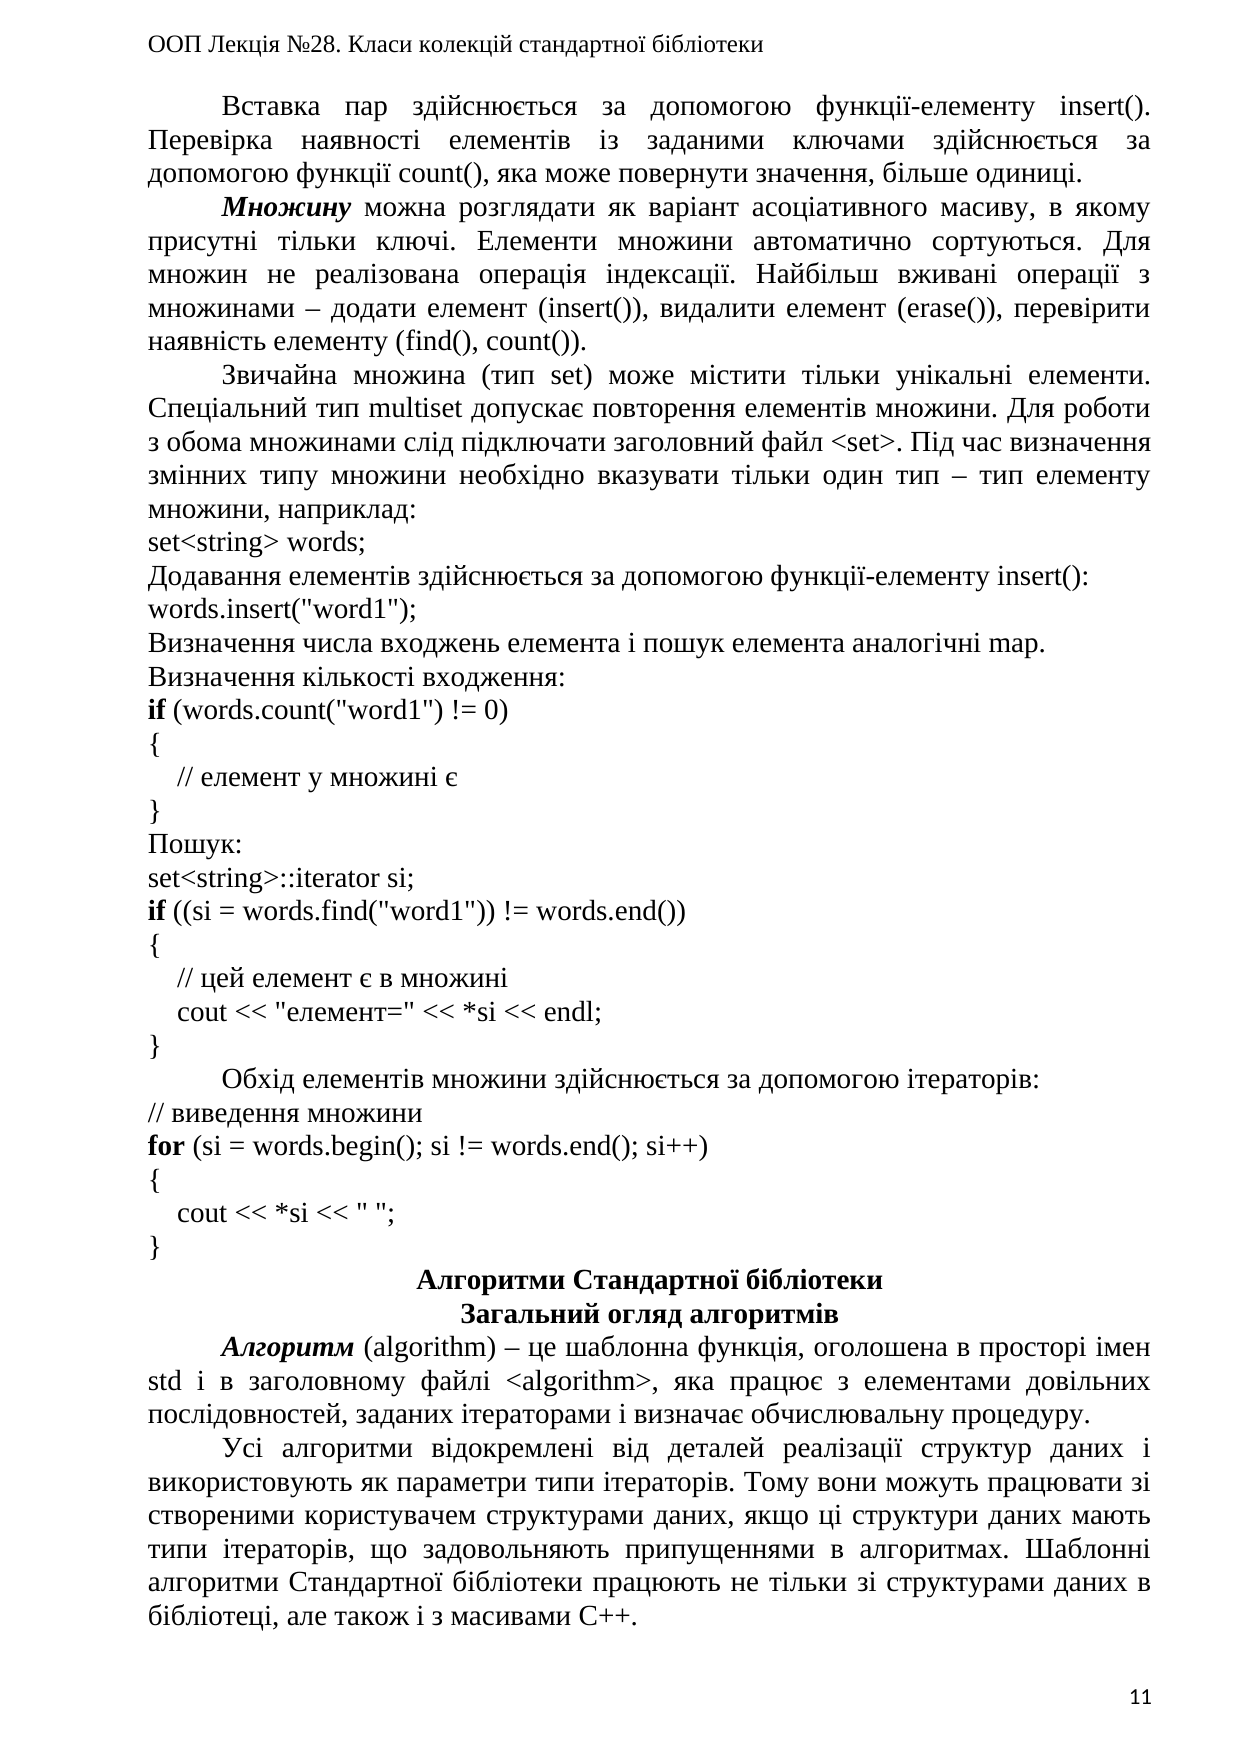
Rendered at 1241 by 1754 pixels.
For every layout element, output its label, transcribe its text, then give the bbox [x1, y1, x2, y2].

text Додавання елементів здійснюється за допомогою функції-елементу insert(): [148, 558, 1152, 592]
text } [148, 793, 1152, 826]
text Визначення числа входжень елемента і пошук елемента аналогічні map. Визначення кількості входження: [148, 625, 1152, 692]
text Усі алгоритми відокремлені від деталей реалізації структур даних і використовують як параметри типи ітераторів. Тому вони можуть працювати зі створеними користувачем структурами даних, якщо ці структури даних мають типи ітераторів, що задовольняють припущеннями в алгоритмах. Шаблонні алгоритми Стандартної бібліотеки працюють не тільки зі структурами даних в бібліотеці, але також і з масивами C++. [148, 1430, 1152, 1631]
text cout << "елемент=" << *si << endl; [148, 994, 1152, 1028]
text cout << *si << " "; [148, 1195, 1152, 1229]
text Загальний огляд алгоритмів [148, 1296, 1152, 1329]
text Алгоритми Стандартної бібліотеки [148, 1262, 1152, 1296]
text { [148, 726, 1152, 759]
text } [148, 1028, 1152, 1061]
text Пошук: [148, 826, 1152, 860]
text // елемент у множині є [148, 759, 1152, 793]
text if (words.count("word1") != 0) [148, 692, 1152, 726]
text } [148, 1229, 1152, 1262]
text Алгоритм (algorithm) – це шаблонна функція, оголошена в просторі імен std і в заголовному файлі <algorithm>, яка працює з елементами довільних послідовностей, заданих ітераторами і визначає обчислювальну процедуру. [148, 1329, 1152, 1430]
text Вставка пар здійснюється за допомогою функції-елементу insert(). Перевірка наявності елементів із заданими ключами здійснюється за допомогою функції count(), яка може повернути значення, більше одиниці. [148, 88, 1152, 189]
text set<string>::iterator si; [148, 860, 1152, 893]
text // виведення множини [148, 1095, 1152, 1128]
text if ((si = words.find("word1")) != words.end()) [148, 893, 1152, 927]
text words.insert("word1"); [148, 592, 1152, 625]
text // цей елемент є в множині [148, 961, 1152, 994]
text for (si = words.begin(); si != words.end(); si++) [148, 1128, 1152, 1162]
text Обхід елементів множини здійснюється за допомогою ітераторів: [148, 1061, 1152, 1095]
text set<string> words; [148, 524, 1152, 558]
text { [148, 1162, 1152, 1195]
text Множину можна розглядати як варіант асоціативного масиву, в якому присутні тільки ключі. Елементи множини автоматично сортуються. Для множин не реалізована операція індексації. Найбільш вживані операції з множинами – додати елемент (insert()), видалити елемент (erase()), перевірити наявність елементу (find(), count()). [148, 189, 1152, 357]
text { [148, 927, 1152, 961]
text Звичайна множина (тип set) може містити тільки унікальні елементи. Спеціальний тип multiset допускає повторення елементів множини. Для роботи з обома множинами слід підключати заголовний файл <set>. Під час визначення змінних типу множини необхідно вказувати тільки один тип – тип елементу множини, наприклад: [148, 357, 1152, 524]
